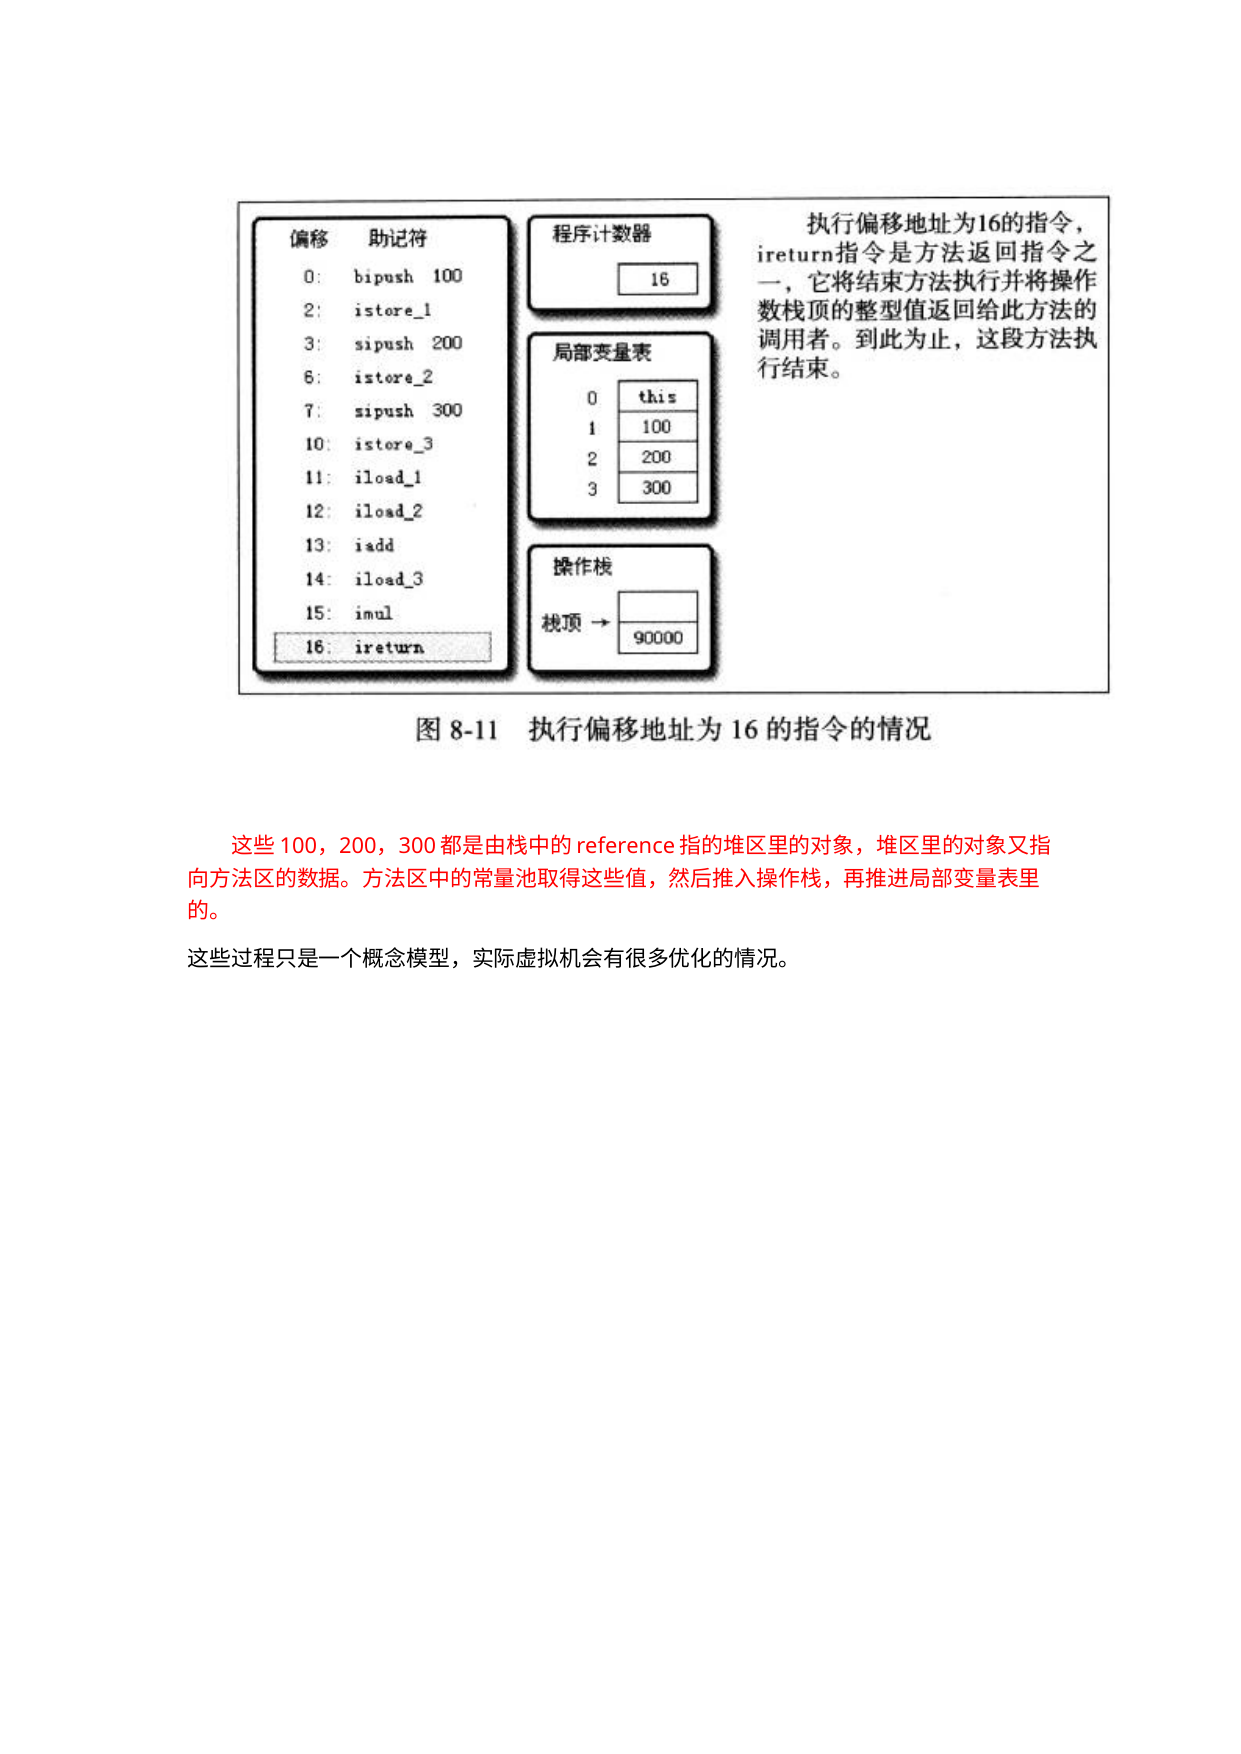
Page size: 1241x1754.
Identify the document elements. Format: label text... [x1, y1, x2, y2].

text 这些过程只是一个概念模型，实际虚拟机会有很多优化的情况。 [187, 941, 1053, 973]
text 这些100，200，300都是由栈中的reference指的堆区里的对象，堆区里的对象又指向方法区的数据。方法区中的常量池取得这些值，然后推入操作栈，再推进局部变量表里的。 [187, 828, 1053, 925]
picture [187, 162, 1177, 789]
